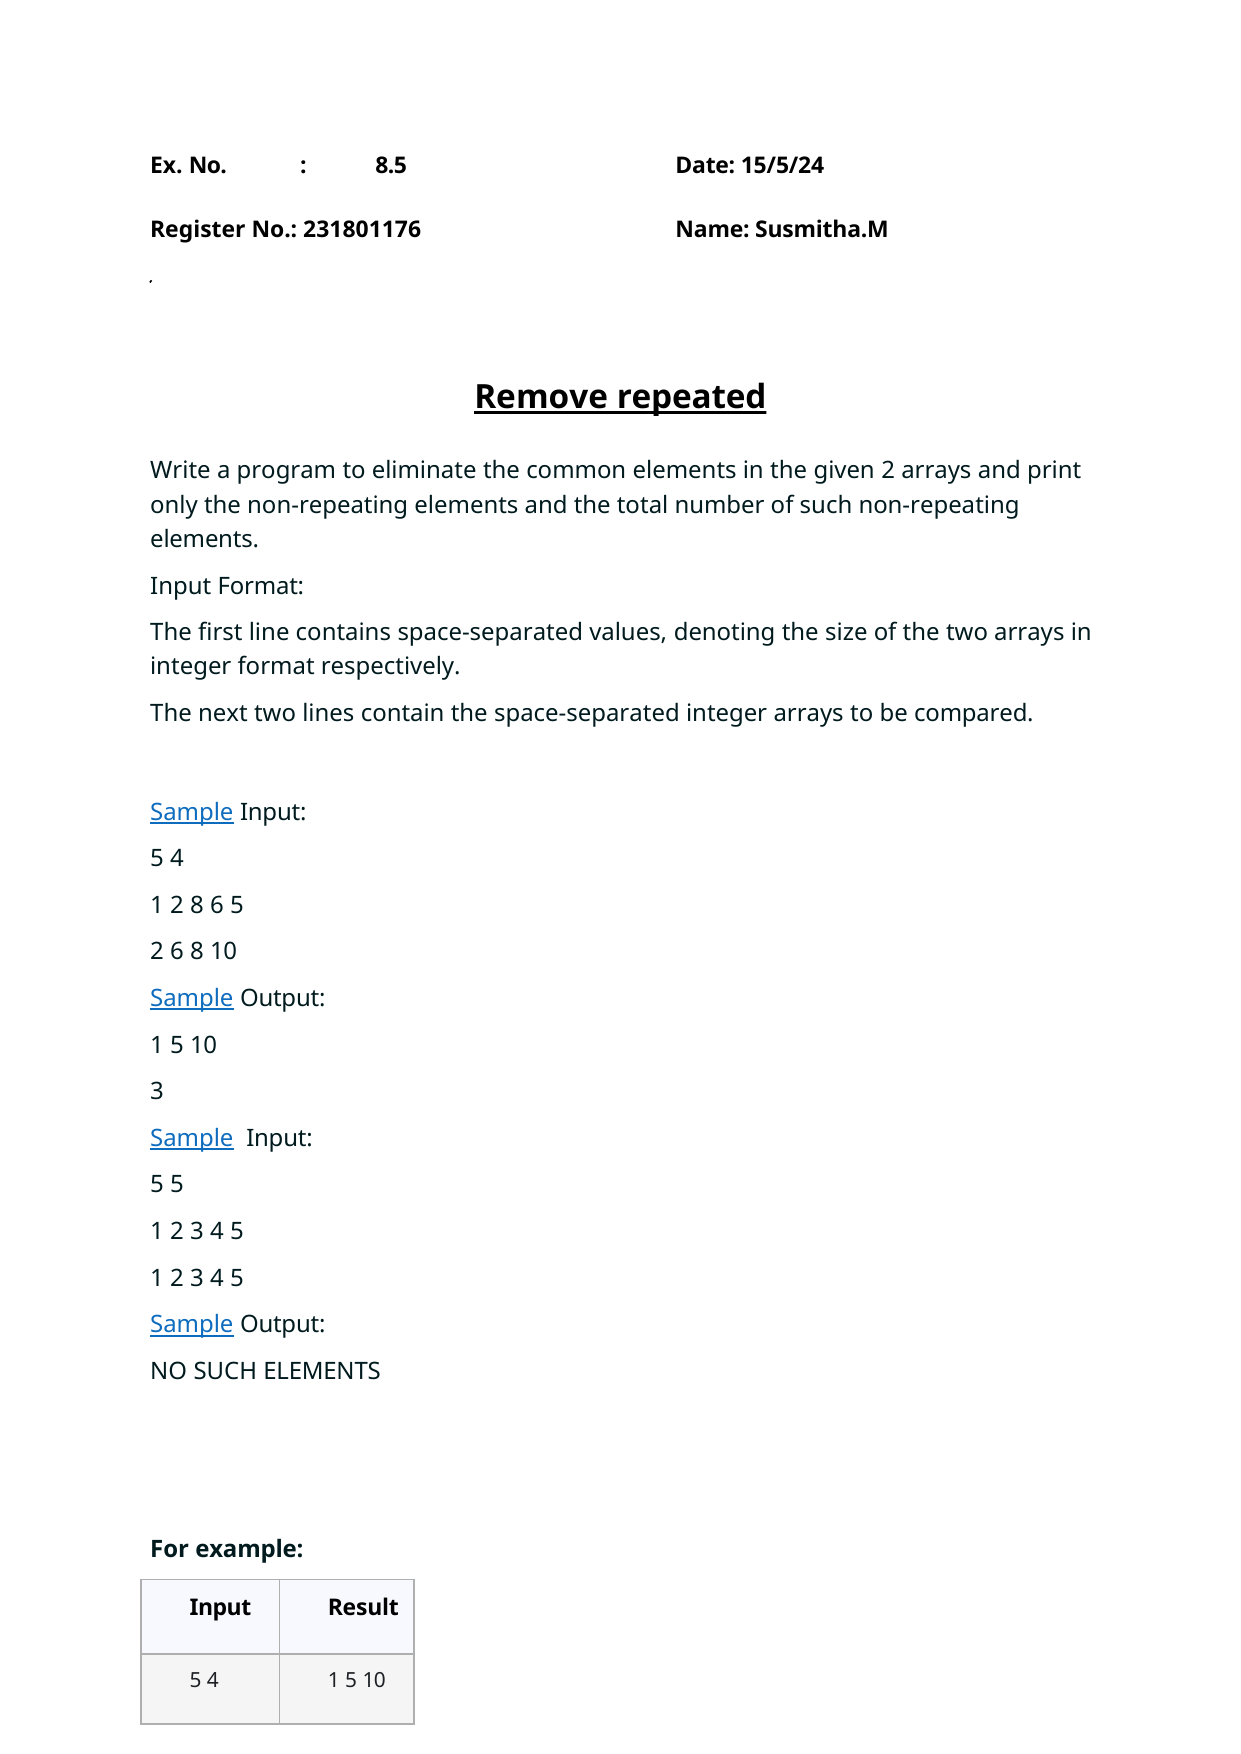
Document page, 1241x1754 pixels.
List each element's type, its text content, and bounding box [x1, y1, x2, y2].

text 5 4 [150, 841, 1173, 873]
text Sample Input: [150, 794, 1173, 827]
text 1 2 8 6 5 [150, 887, 1173, 920]
text 5 5 [150, 1167, 1173, 1199]
text 1 2 3 4 5 [150, 1261, 1173, 1293]
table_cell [142, 1655, 279, 1723]
text Sample Output: [150, 981, 1173, 1013]
text Sample Input: [150, 1121, 1173, 1153]
text The next two lines contain the space-separated integer arrays to be compared. [150, 695, 1173, 728]
text 1 5 10 [150, 1027, 1173, 1060]
text Input Format: [150, 568, 1173, 601]
text Sample Output: [150, 1307, 1173, 1339]
text 1 2 3 4 5 [150, 1214, 1173, 1246]
text Remove repeated [142, 373, 1099, 418]
text 2 6 8 10 [150, 934, 1173, 966]
text Write a program to eliminate the common elements in the given 2 arrays and print only the non-repeating elements and the total number of such non-repeating elements. [150, 453, 1092, 554]
text The first line contains space-separated values, denoting the size of the two arrays in integer format respectively. [150, 615, 1092, 682]
text NO SUCH ELEMENTS [150, 1354, 1173, 1386]
text Ex. No. : 8.5 Date: 15/5/24 [150, 149, 1173, 180]
text 3 [150, 1074, 1173, 1106]
text For example: [150, 1532, 1173, 1564]
table_header Result [280, 1580, 413, 1653]
text Register No.: 231801176 Name: Susmitha.M [150, 213, 1173, 245]
table_header Input [142, 1580, 279, 1653]
table_cell 1 5 10 3 [280, 1655, 413, 1723]
